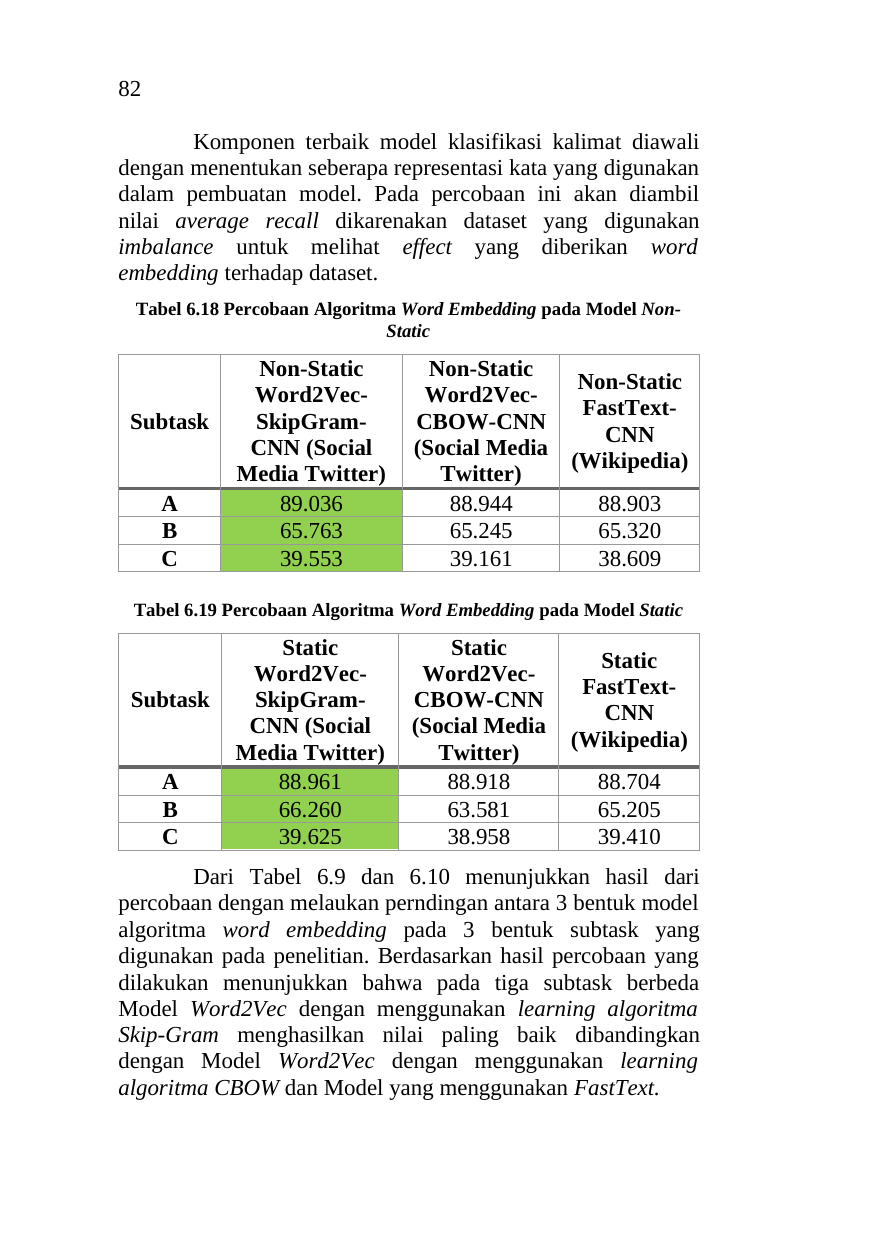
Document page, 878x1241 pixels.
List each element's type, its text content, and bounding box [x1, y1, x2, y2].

text Dari Tabel 6.9 dan 6.10 menunjukkan hasil dari percobaan dengan melaukan perndingan antara 3 bentuk model algoritma word embedding pada 3 bentuk subtask yang digunakan pada penelitian. Berdasarkan hasil percobaan yang dilakukan menunjukkan bahwa pada tiga subtask berbeda Model Word2Vec dengan menggunakan learning algoritma Skip-Gram menghasilkan nilai paling baik dibandingkan dengan Model Word2Vec dengan menggunakan learning algoritma CBOW dan Model yang menggunakan FastText. [118, 863, 700, 1100]
table_cell 88.903 [560, 490, 699, 516]
table_header Non-Static Word2Vec-SkipGram-CNN (Social Media Twitter) [221, 355, 402, 487]
table_cell 66.260 [222, 796, 398, 822]
text Komponen terbaik model klasifikasi kalimat diawali dengan menentukan seberapa representasi kata yang digunakan dalam pembuatan model. Pada percobaan ini akan diambil nilai average recall dikarenakan dataset yang digunakan imbalance untuk melihat effect yang diberikan word embedding terhadap dataset. [118, 128, 700, 286]
table_cell C [119, 545, 220, 571]
table_header Static Word2Vec-CBOW-CNN (Social Media Twitter) [399, 634, 558, 765]
table_cell 38.609 [560, 545, 699, 571]
table_cell B [119, 517, 220, 544]
table_cell 63.581 [399, 796, 558, 822]
table_cell 65.763 [221, 517, 402, 544]
table_cell 65.245 [403, 517, 559, 544]
table_cell 88.704 [559, 769, 699, 795]
table_cell C [119, 823, 221, 849]
table_header Subtask [119, 634, 221, 765]
table_header Non-Static FastText-CNN (Wikipedia) [560, 355, 699, 487]
table_header Static Word2Vec-SkipGram-CNN (Social Media Twitter) [222, 634, 398, 765]
table_cell 39.410 [559, 823, 699, 849]
table_cell 39.553 [221, 545, 402, 571]
text Tabel 6.9 Percobaan Algoritma Word Embedding pada Model Non-Static [118, 298, 700, 341]
table_cell A [119, 490, 220, 516]
table_header Subtask [119, 355, 220, 487]
table_header Non-Static Word2Vec-CBOW-CNN (Social Media Twitter) [403, 355, 559, 487]
table_cell 65.320 [560, 517, 699, 544]
table_cell 88.918 [399, 769, 558, 795]
table_header Static FastText-CNN (Wikipedia) [559, 634, 699, 765]
table_cell 88.961 [222, 769, 398, 795]
table_cell 65.205 [559, 796, 699, 822]
table_cell A [119, 769, 221, 795]
table_cell 38.958 [399, 823, 558, 849]
table_cell 39.625 [222, 823, 398, 849]
table_cell 88.944 [403, 490, 559, 516]
table_cell B [119, 796, 221, 822]
table_cell 39.161 [403, 545, 559, 571]
text Tabel 6.10 Percobaan Algoritma Word Embedding pada Model Static [118, 598, 700, 620]
table_cell 89.036 [221, 490, 402, 516]
